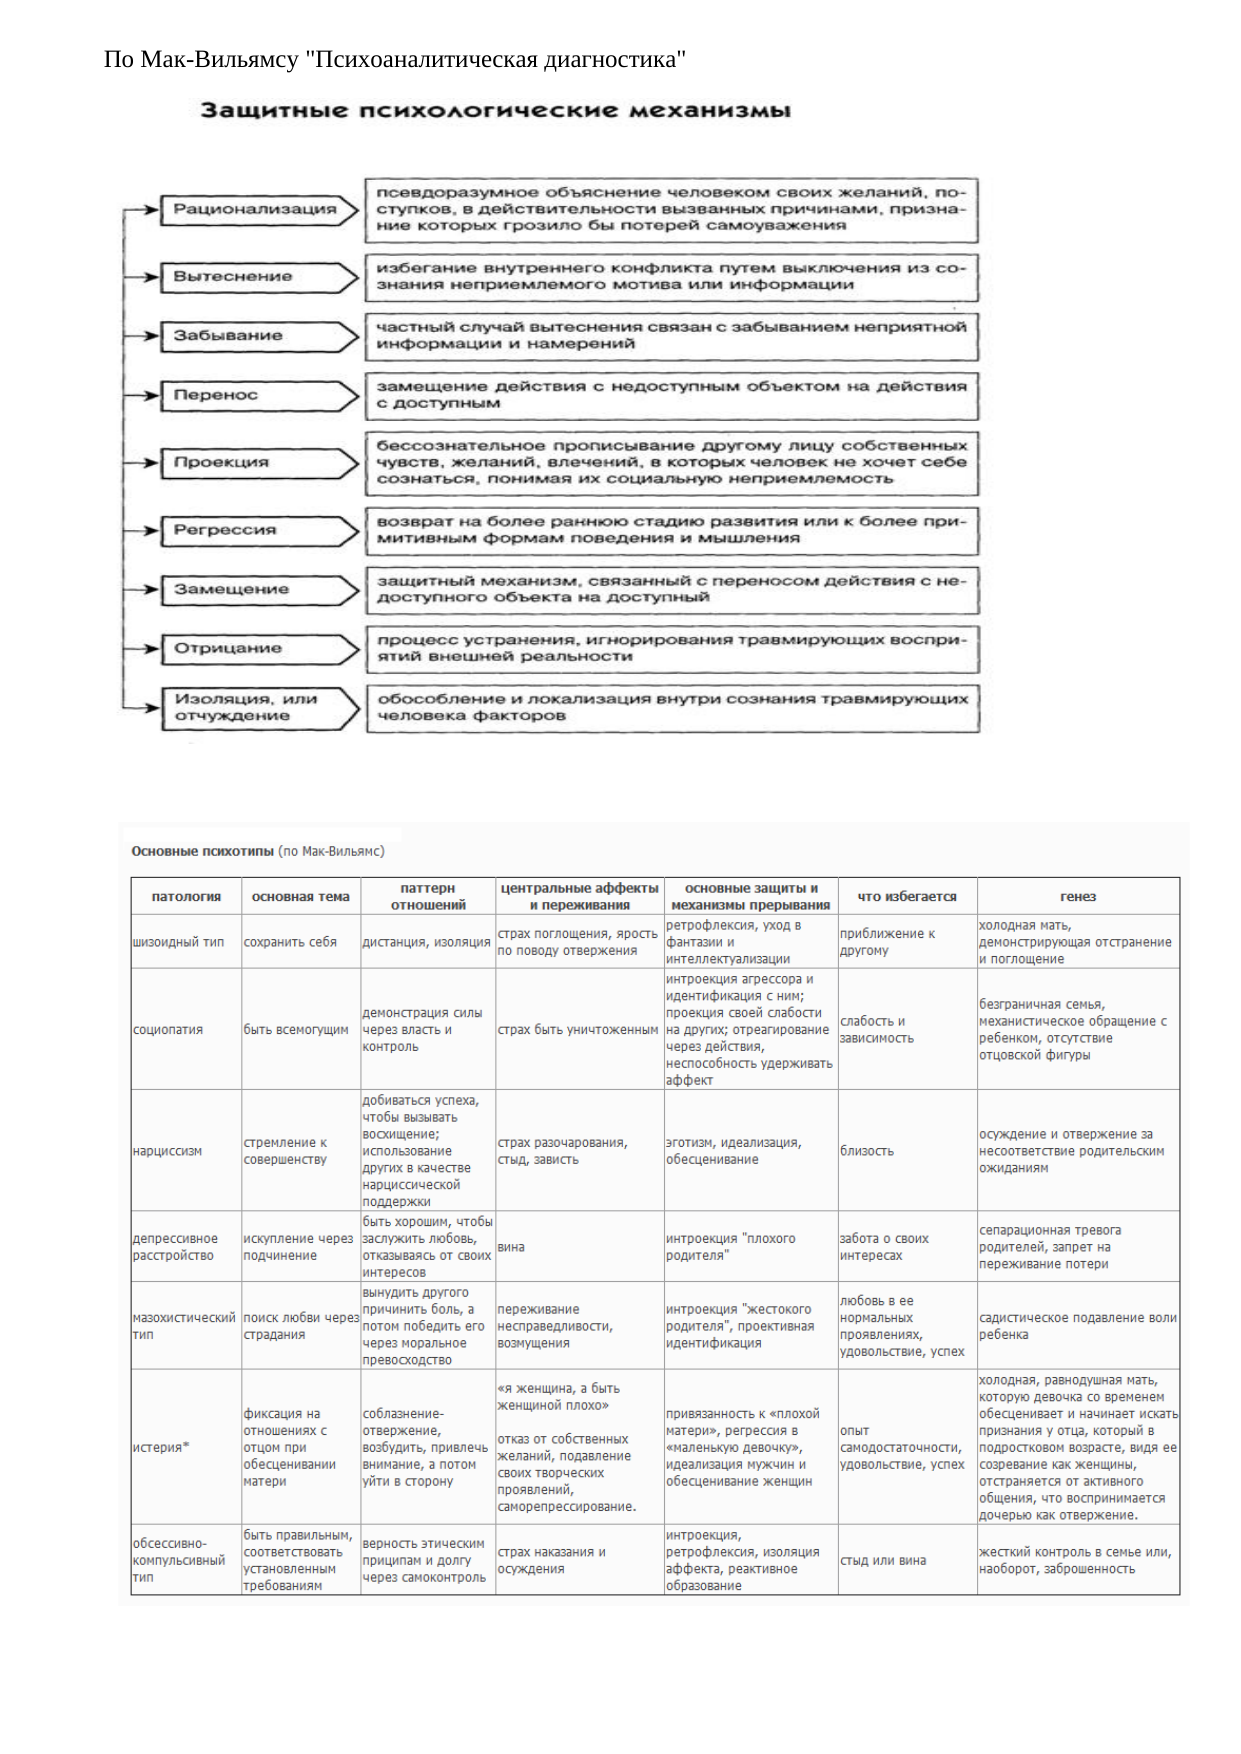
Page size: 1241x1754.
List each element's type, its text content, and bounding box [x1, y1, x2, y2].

picture [118, 822, 1190, 1606]
picture [103, 98, 999, 744]
text По Мак-Вильямсу "Психоаналитическая диагностика" [103, 44, 1181, 73]
